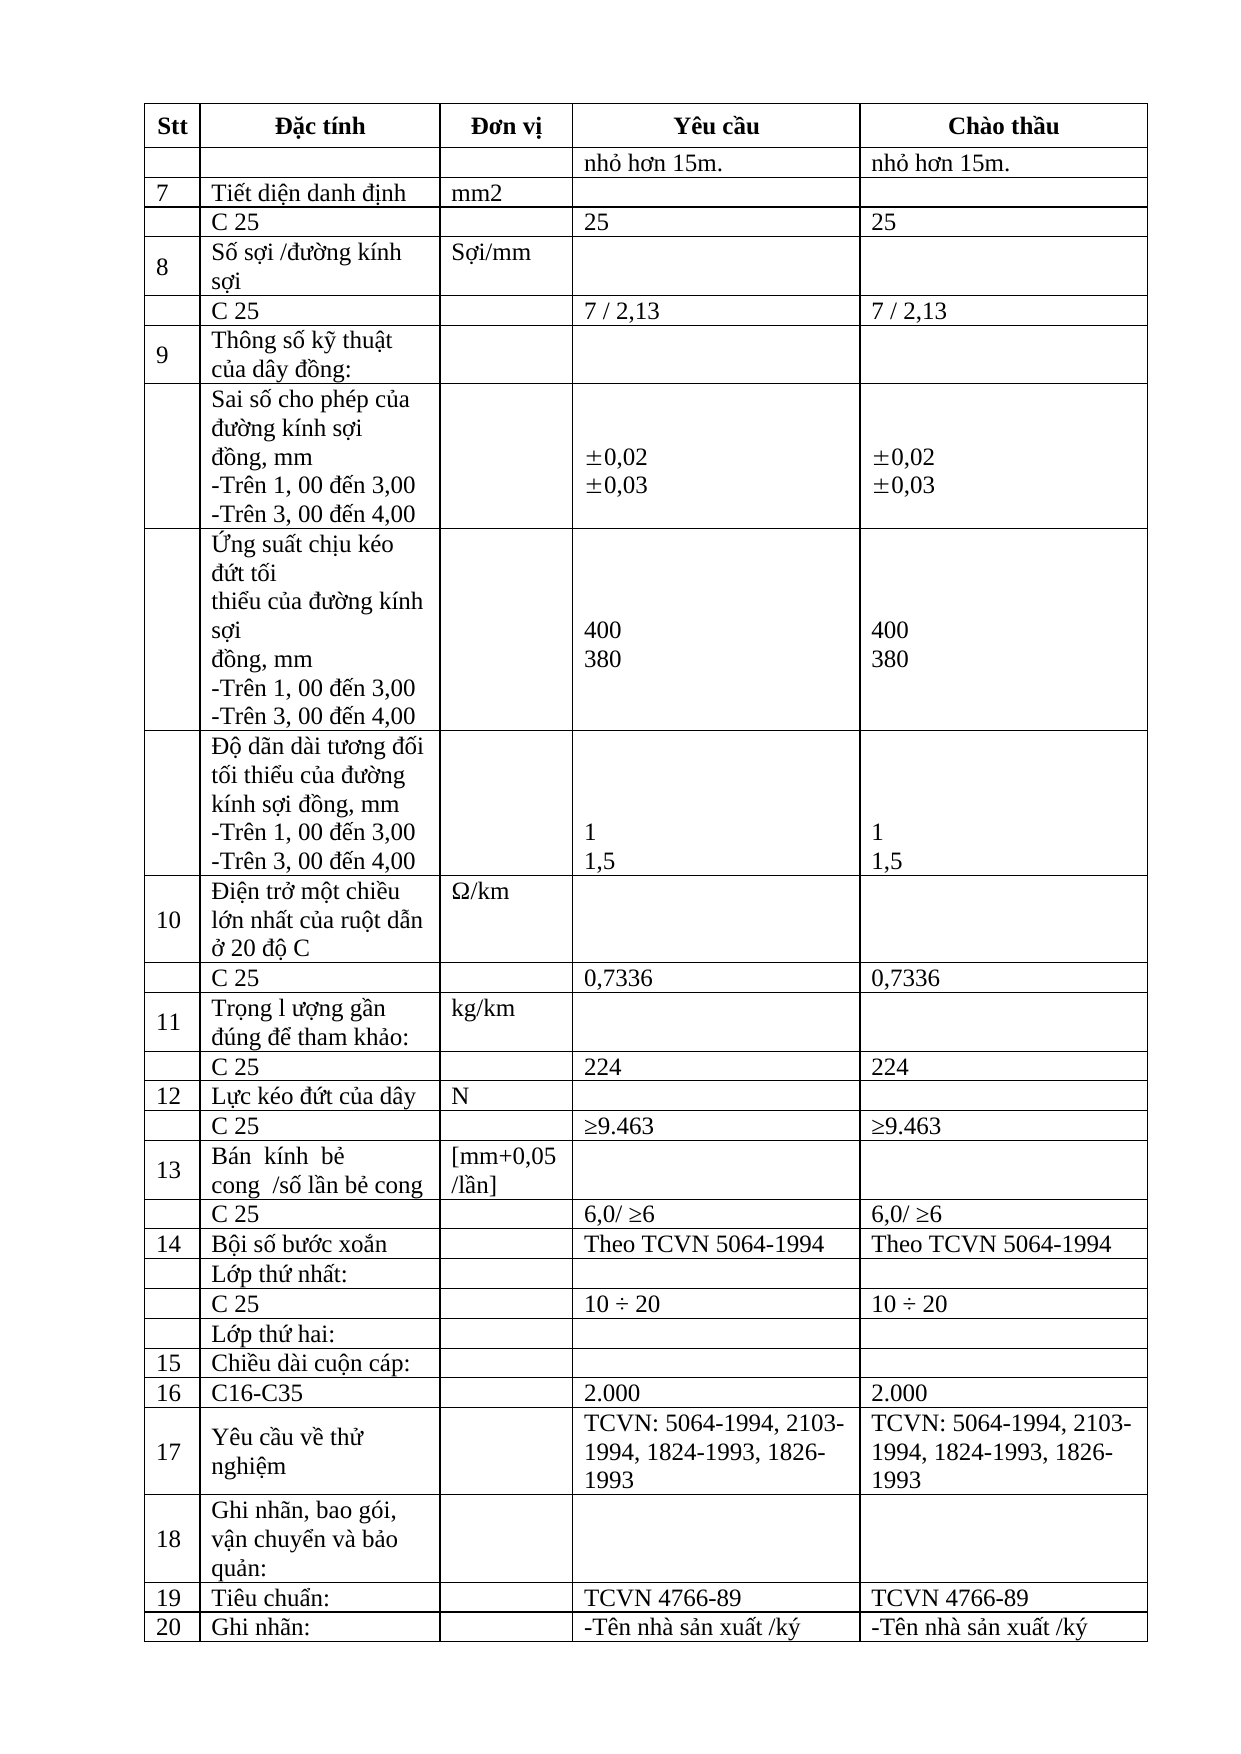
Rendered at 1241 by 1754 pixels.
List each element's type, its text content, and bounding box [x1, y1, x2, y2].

table_cell [441, 529, 572, 730]
table_cell [573, 1349, 859, 1377]
table_cell C 25 [201, 963, 439, 992]
table_cell Tiết diện danh định [201, 178, 439, 206]
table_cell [861, 1613, 1147, 1641]
table_cell [441, 1349, 572, 1377]
table_cell Độ dãn dài tương đối tối thiểu của đường kính sợi đồng, mm -Trên 1, 00 đến 3,00 -Trên 3, 00 đến 4,00 [201, 731, 439, 875]
table_cell [573, 1081, 859, 1110]
table_cell [861, 1141, 1147, 1198]
table_cell ≥9.463 [573, 1111, 859, 1140]
table_header Đặc tính [201, 104, 439, 147]
table_cell [441, 1613, 572, 1641]
table_cell [573, 237, 859, 295]
table_cell Theo TCVN 5064-1994 [861, 1229, 1147, 1258]
table_cell Số sợi /đường kính sợi [201, 237, 439, 295]
table_cell Yêu cầu về thử nghiệm [201, 1408, 439, 1494]
table_cell 15 [145, 1349, 199, 1377]
table_cell [441, 1052, 572, 1080]
table_cell [145, 1289, 199, 1318]
table_cell [441, 1495, 572, 1582]
table_cell 7 [145, 178, 199, 206]
table_header Yêu cầu [573, 104, 859, 147]
table_cell [861, 237, 1147, 295]
table_cell 0,7336 [573, 963, 859, 992]
table_cell 1 1,5 [861, 731, 1147, 875]
table_cell [861, 1259, 1147, 1288]
table_cell N [441, 1081, 572, 1110]
table_cell TCVN: 5064-1994, 2103-1994, 1824-1993, 1826-1993 [573, 1408, 859, 1494]
table_cell TCVN 4766-89 [861, 1583, 1147, 1611]
table_cell [861, 1349, 1147, 1377]
table_cell C 25 [201, 296, 439, 324]
table_cell 11 [145, 993, 199, 1051]
table_cell [573, 1259, 859, 1288]
table_cell [573, 993, 859, 1051]
table_cell 20 [145, 1613, 199, 1641]
table_cell [145, 1200, 199, 1228]
table_cell [mm+0,05 /lần] [441, 1141, 572, 1198]
table_cell 400 380 [573, 529, 859, 730]
table_cell Bội số bước xoắn [201, 1229, 439, 1258]
table_cell [861, 993, 1147, 1051]
table_cell 19 [145, 1583, 199, 1611]
table_cell 10 ÷ 20 [573, 1289, 859, 1318]
table_cell 10 ÷ 20 [861, 1289, 1147, 1318]
table_cell 9 [145, 326, 199, 383]
table_cell Ghi nhãn, bao gói, vận chuyển và bảo quản: [201, 1495, 439, 1582]
table_cell [441, 1319, 572, 1347]
table_cell 18 [145, 1495, 199, 1582]
table_cell 2.000 [861, 1378, 1147, 1407]
table_cell [145, 1319, 199, 1347]
table_cell Ứng suất chịu kéo đứt tối thiểu của đường kính sợi đồng, mm -Trên 1, 00 đến 3,00 -Trên 3, 00 đến 4,00 [201, 529, 439, 730]
table_cell Lực kéo đứt của dây [201, 1081, 439, 1110]
table_cell [573, 876, 859, 962]
table_cell Lớp thứ nhất: [201, 1259, 439, 1288]
table_cell [145, 963, 199, 992]
table_cell 224 [861, 1052, 1147, 1080]
table_cell 25 [861, 208, 1147, 236]
table_cell [573, 326, 859, 383]
table_cell Chiều dài cuộn cáp: [201, 1349, 439, 1377]
table_cell [441, 1259, 572, 1288]
table_cell [145, 148, 199, 177]
table_cell Ω/km [441, 876, 572, 962]
table_cell [441, 1408, 572, 1494]
table_cell [145, 529, 199, 730]
table_cell [573, 1495, 859, 1582]
table_cell TCVN: 5064-1994, 2103-1994, 1824-1993, 1826-1993 [861, 1408, 1147, 1494]
table_cell [441, 731, 572, 875]
table_cell [441, 1289, 572, 1318]
table_cell [441, 148, 572, 177]
table_cell [573, 1319, 859, 1347]
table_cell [573, 1613, 859, 1641]
table_cell [441, 1378, 572, 1407]
table_cell Bán kính bẻ cong /số lần bẻ cong [201, 1141, 439, 1198]
table_cell kg/km [441, 993, 572, 1051]
table_cell Trọng l ượng gần đúng để tham khảo: [201, 993, 439, 1051]
table_header Stt [145, 104, 199, 147]
table_cell [861, 178, 1147, 206]
table_cell [441, 1111, 572, 1140]
table_cell [861, 1319, 1147, 1347]
table_cell [441, 1583, 572, 1611]
table_cell [441, 1229, 572, 1258]
table_cell [861, 1495, 1147, 1582]
table_cell 16 [145, 1378, 199, 1407]
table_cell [861, 148, 1147, 177]
table_cell Ghi nhãn: [201, 1613, 439, 1641]
table_cell C 25 [201, 1289, 439, 1318]
table_header Chào thầu [861, 104, 1147, 147]
table_cell 13 [145, 1141, 199, 1198]
table_cell 7 / 2,13 [573, 296, 859, 324]
table_cell ≥9.463 [861, 1111, 1147, 1140]
table_cell Tiêu chuẩn: [201, 1583, 439, 1611]
table_cell 400 380 [861, 529, 1147, 730]
table_cell [861, 876, 1147, 962]
table_cell [145, 384, 199, 528]
table_cell 224 [573, 1052, 859, 1080]
table_cell 14 [145, 1229, 199, 1258]
table_cell Sai số cho phép của đường kính sợi đồng, mm -Trên 1, 00 đến 3,00 -Trên 3, 00 đến 4,00 [201, 384, 439, 528]
table_cell [441, 208, 572, 236]
table_cell [573, 1141, 859, 1198]
table_cell C 25 [201, 1052, 439, 1080]
table_cell C 25 [201, 1111, 439, 1140]
table_cell [861, 1081, 1147, 1110]
table_cell 25 [573, 208, 859, 236]
table_cell 6,0/ ≥6 [573, 1200, 859, 1228]
table_cell [441, 384, 572, 528]
table_cell 6,0/ ≥6 [861, 1200, 1147, 1228]
table_cell 0,7336 [861, 963, 1147, 992]
table_cell mm2 [441, 178, 572, 206]
table_cell [145, 208, 199, 236]
table_cell [861, 326, 1147, 383]
table_cell 7 / 2,13 [861, 296, 1147, 324]
table_cell [441, 1200, 572, 1228]
table_cell 2.000 [573, 1378, 859, 1407]
table_cell C 25 [201, 1200, 439, 1228]
table_cell 10 [145, 876, 199, 962]
table_cell C16-C35 [201, 1378, 439, 1407]
table_cell Thông số kỹ thuật của dây đồng: [201, 326, 439, 383]
table_cell [145, 1111, 199, 1140]
table_cell [573, 178, 859, 206]
table_cell 0,02 0,03 [861, 384, 1147, 528]
table_cell [145, 1259, 199, 1288]
table_header Đơn vị [441, 104, 572, 147]
table_cell Theo TCVN 5064-1994 [573, 1229, 859, 1258]
table_cell Lớp thứ hai: [201, 1319, 439, 1347]
table_cell [441, 963, 572, 992]
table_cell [573, 148, 859, 177]
table_cell Mối nối [201, 148, 439, 177]
table_cell Sợi/mm [441, 237, 572, 295]
table_cell [145, 1052, 199, 1080]
table_cell 1 1,5 [573, 731, 859, 875]
table_cell [441, 326, 572, 383]
table_cell 0,02 0,03 [573, 384, 859, 528]
table_cell [441, 296, 572, 324]
table_cell [145, 296, 199, 324]
table_cell Điện trở một chiều lớn nhất của ruột dẫn ở 20 độ C [201, 876, 439, 962]
table_cell TCVN 4766-89 [573, 1583, 859, 1611]
table_cell 17 [145, 1408, 199, 1494]
table_cell C 25 [201, 208, 439, 236]
table_cell [145, 731, 199, 875]
table_cell 12 [145, 1081, 199, 1110]
table_cell 8 [145, 237, 199, 295]
